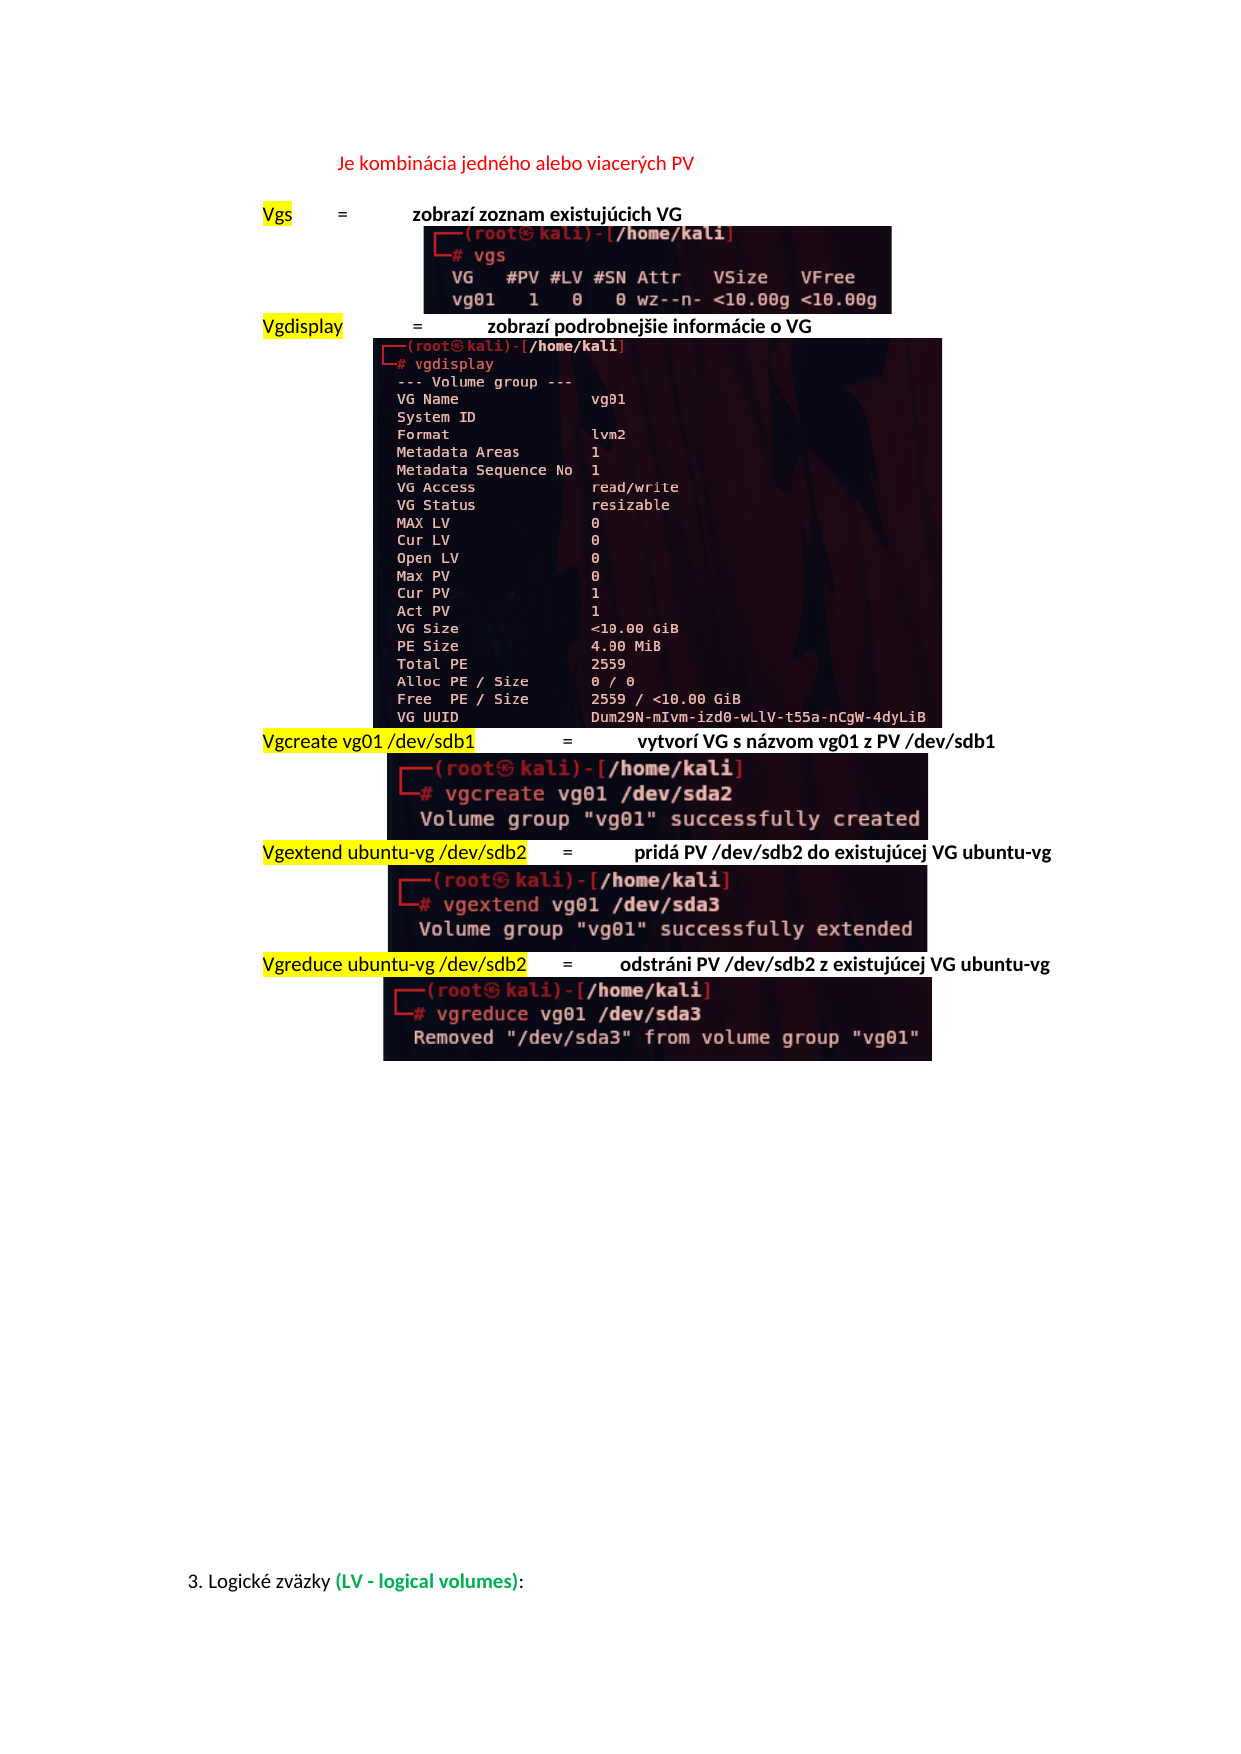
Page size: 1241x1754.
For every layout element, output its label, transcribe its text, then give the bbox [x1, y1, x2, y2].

list Vgcreate vg01 /dev/sdb1 = vytvorí VG s názvom vg01 z PV /dev/sdb1 [475, 728, 1053, 753]
list Je kombinácia jedného alebo viacerých PV [262, 150, 1053, 175]
list Vgextend ubuntu-vg /dev/sdb2 = pridá PV /dev/sdb2 do existujúcej VG ubuntu-vg [527, 839, 1053, 865]
picture [387, 865, 928, 952]
list Vgreduce ubuntu-vg /dev/sdb2 = odstráni PV /dev/sdb2 z existujúcej VG ubuntu-vg [527, 952, 1053, 977]
list Vgdisplay = zobrazí podrobnejšie informácie o VG [343, 313, 1053, 339]
picture [383, 977, 932, 1061]
picture [387, 753, 929, 840]
picture [423, 226, 892, 314]
list Vgs = zobrazí zoznam existujúcich VG [292, 201, 1053, 226]
list Logické zväzky (LV - logical volumes): [187, 1568, 1053, 1594]
picture [373, 338, 943, 728]
